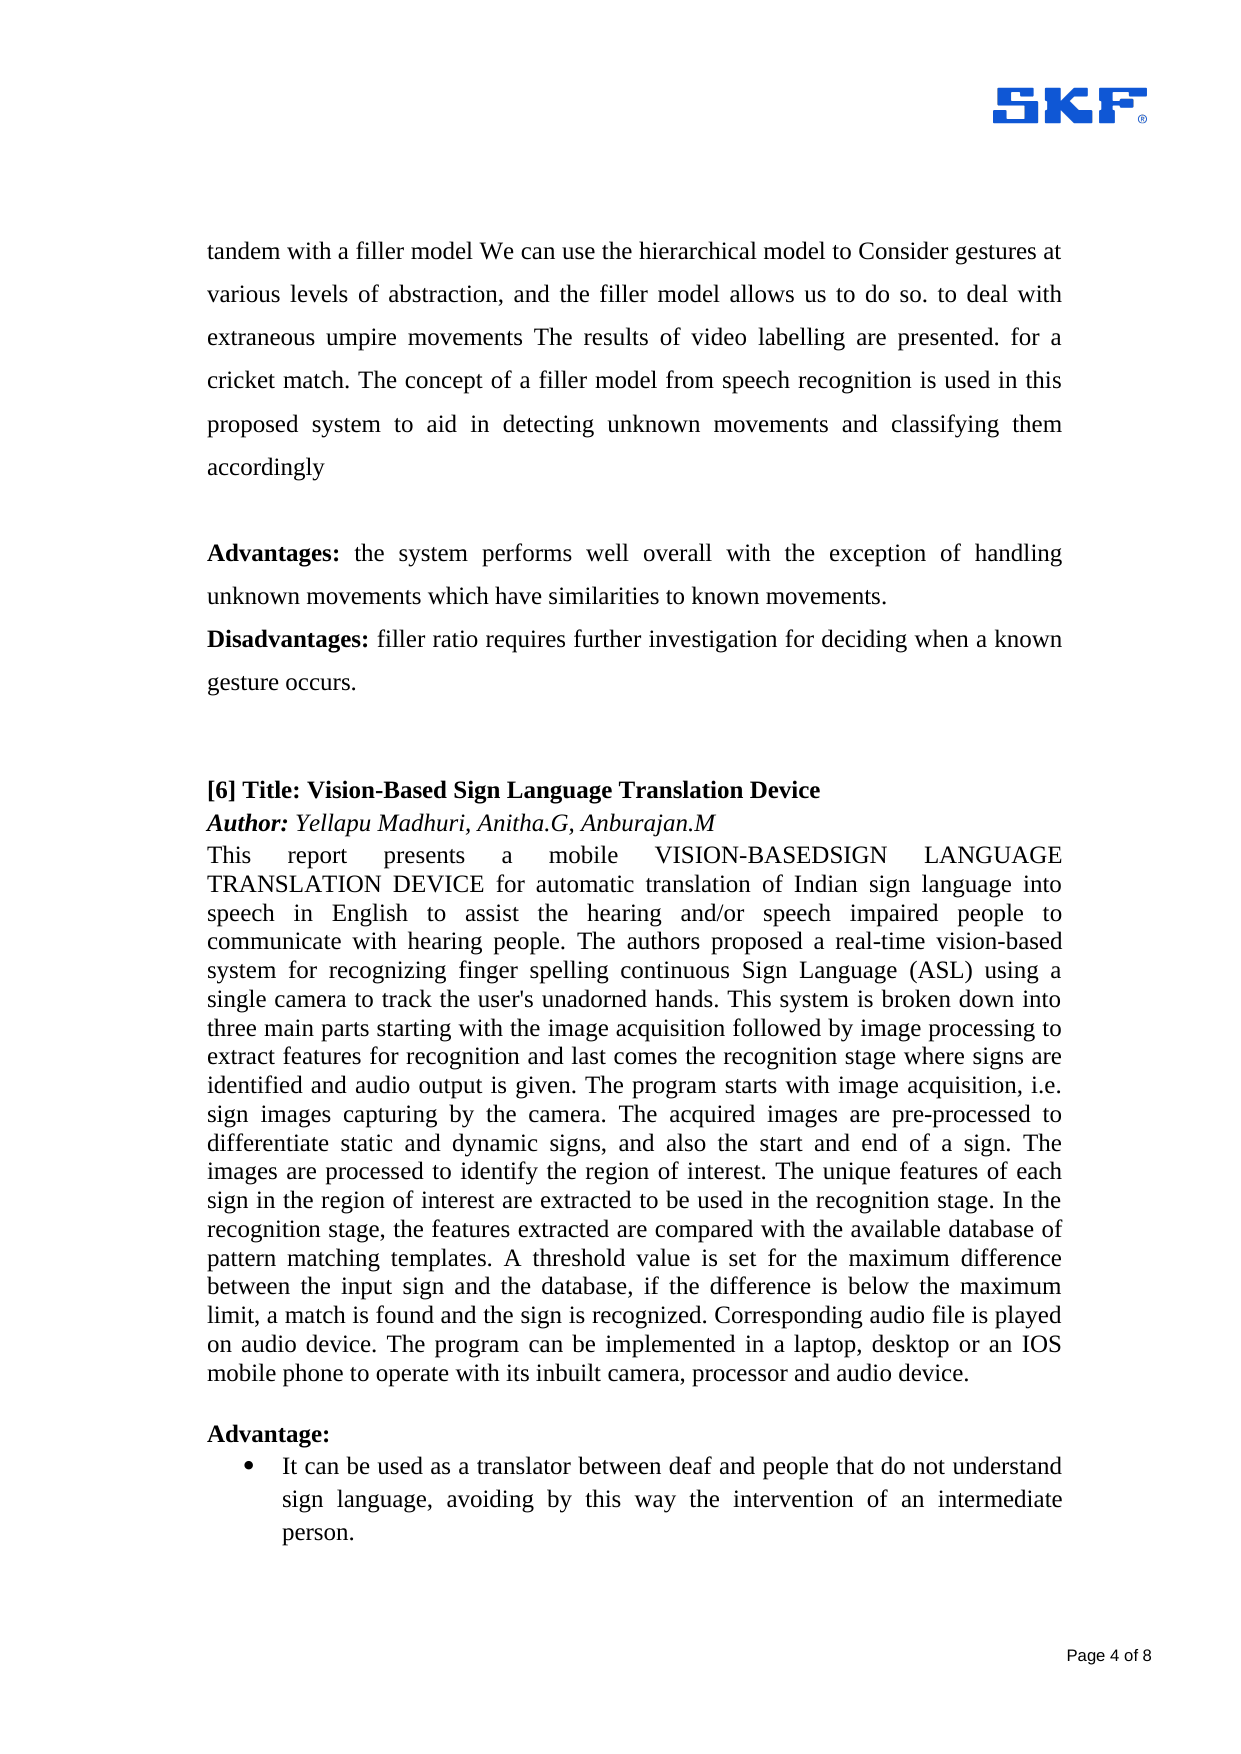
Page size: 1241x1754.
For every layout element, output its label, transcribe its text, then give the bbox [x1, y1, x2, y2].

text Advantages: the system performs well overall with the exception of handling unknown movements which have similarities to known movements. [207, 538, 1063, 610]
text Author: Yellapu Madhuri, Anitha.G, Anburajan.M [207, 808, 1063, 837]
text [207, 236, 1063, 481]
text Disadvantages: filler ratio requires further investigation for deciding when a known gesture occurs. [207, 624, 1063, 696]
text [6] Title: Vision-Based Sign Language Translation Device [207, 775, 1063, 804]
picture [992, 0, 1241, 124]
text Advantage: [207, 1419, 1063, 1448]
text This report presents a mobile VISION-BASEDSIGN LANGUAGE TRANSLATION DEVICE for automatic translation of Indian sign language into speech in English to assist the hearing and/or speech impaired people to communicate with hearing people. The authors proposed a real-time vision-based system for recognizing finger spelling continuous Sign Language (ASL) using a single camera to track the user's unadorned hands. This system is broken down into three main parts starting with the image acquisition followed by image processing to extract features for recognition and last comes the recognition stage where signs are identified and audio output is given. The program starts with image acquisition, i.e. sign images capturing by the camera. The acquired images are pre-processed to differentiate static and dynamic signs, and also the start and end of a sign. The images are processed to identify the region of interest. The unique features of each sign in the region of interest are extracted to be used in the recognition stage. In the recognition stage, the features extracted are compared with the available database of pattern matching templates. A threshold value is set for the maximum difference between the input sign and the database, if the difference is below the maximum limit, a match is found and the sign is recognized. Corresponding audio file is played on audio device. The program can be implemented in a laptop, desktop or an IOS mobile phone to operate with its inbuilt camera, processor and audio device. [207, 840, 1063, 1386]
list It can be used as a translator between deaf and people that do not understand sign language, avoiding by this way the intervention of an intermediate person. [244, 1451, 1063, 1546]
